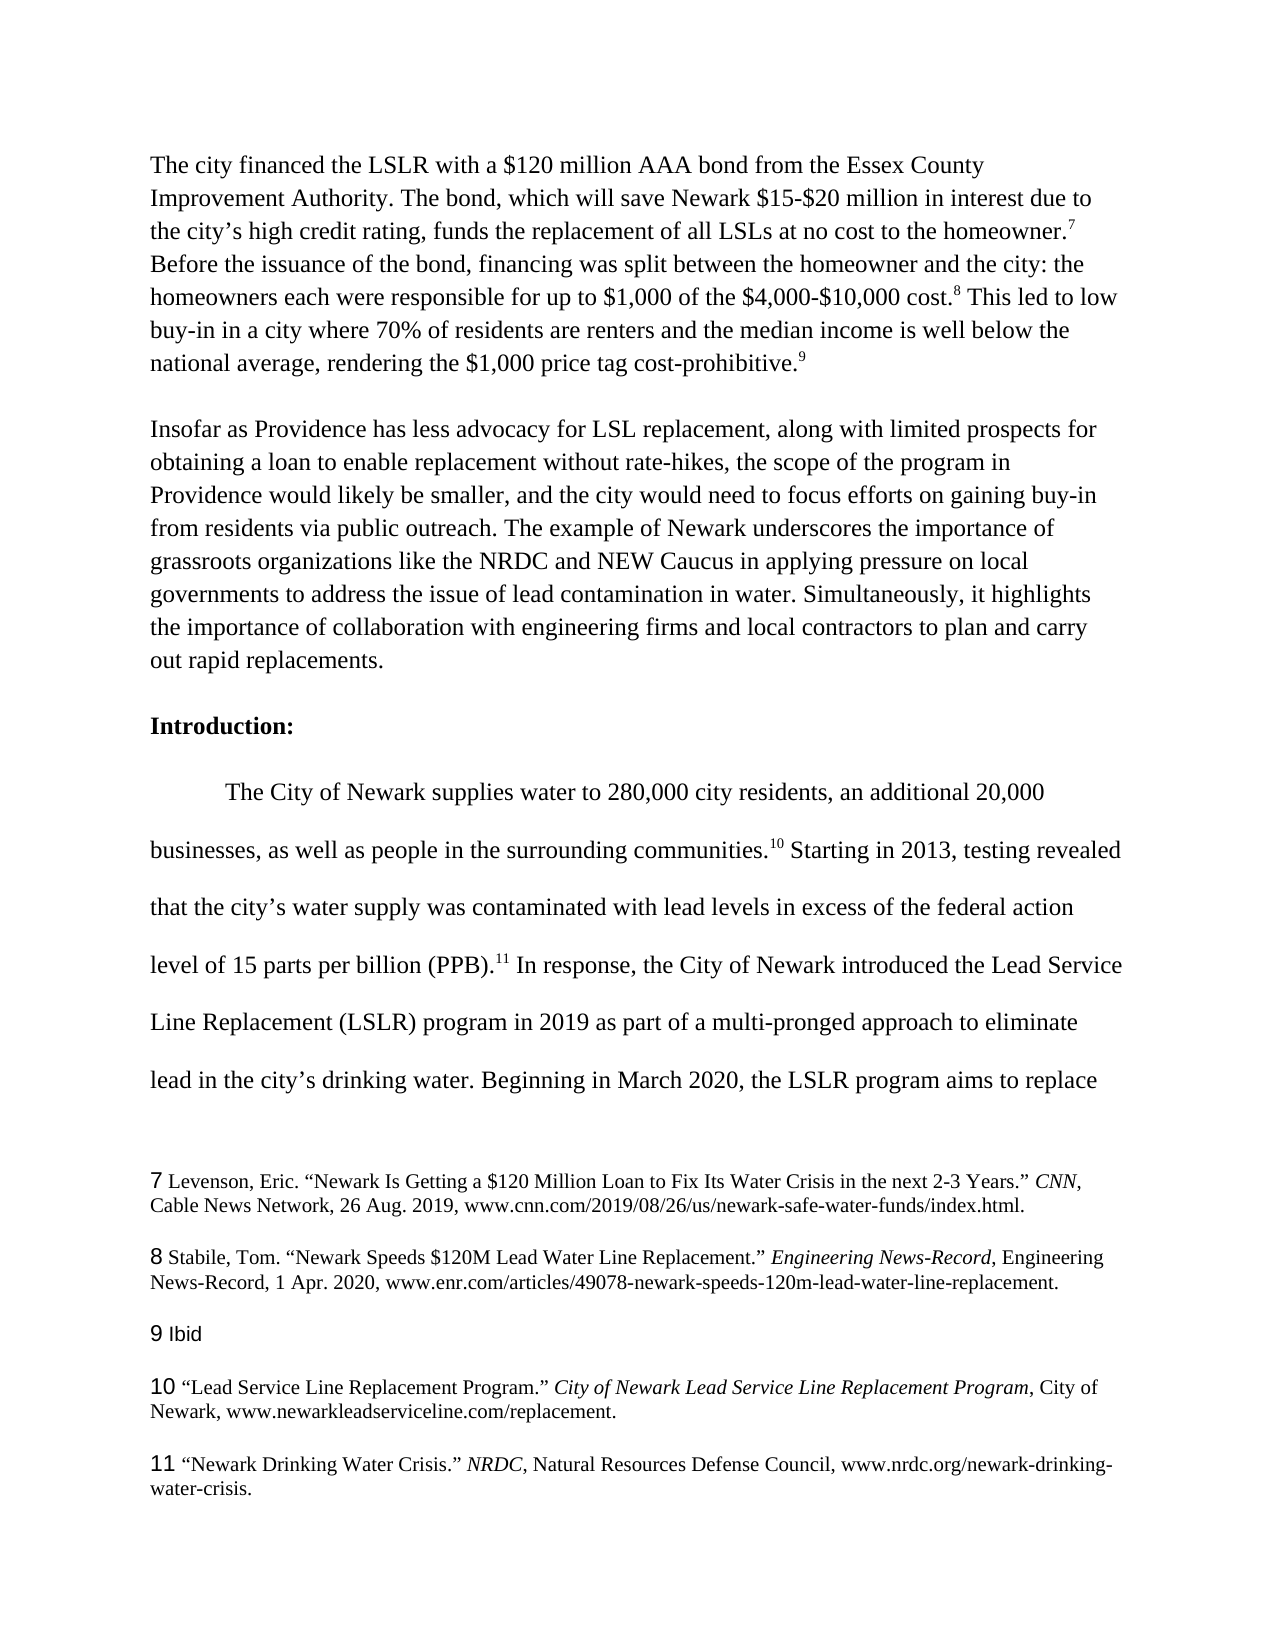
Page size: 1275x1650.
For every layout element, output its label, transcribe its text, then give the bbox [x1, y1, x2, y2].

text The city financed the LSLR with a $120 million AAA bond from the Essex County Improvement Authority. The bond, which will save Newark $15-$20 million in interest due to the city’s high credit rating, funds the replacement of all LSLs at no cost to the homeowner. Before the issuance of the bond, financing was split between the homeowner and the city: the homeowners each were responsible for up to $1,000 of the $4,000-$10,000 cost. This led to low buy-in in a city where 70% of residents are renters and the median income is well below the national average, rendering the $1,000 price tag cost-prohibitive. [150, 150, 1125, 377]
text Insofar as Providence has less advocacy for LSL replacement, along with limited prospects for obtaining a loan to enable replacement without rate-hikes, the scope of the program in Providence would likely be smaller, and the city would need to focus efforts on gaining buy-in from residents via public outreach. The example of Newark underscores the importance of grassroots organizations like the NRDC and NEW Caucus in applying pressure on local governments to address the issue of lead contamination in water. Simultaneously, it highlights the importance of collaboration with engineering firms and local contractors to plan and carry out rapid replacements. [150, 414, 1125, 674]
text Introduction: [150, 711, 1125, 740]
text The City of Newark supplies water to 280,000 city residents, an additional 20,000 businesses, as well as people in the surrounding communities. Starting in 2013, testing revealed that the city’s water supply was contaminated with lead levels in excess of the federal action level of 15 parts per billion (PPB). In response, the City of Newark introduced the Lead Service Line Replacement (LSLR) program in 2019 as part of a multi-pronged approach to eliminate lead in the city’s drinking water. Beginning in March 2020, the LSLR program aims to replace all public and private lead lines in Newark within 24 to 30 months of the genesis of the project. As of October 2020, the program has successfully replaced around 15,000 of the 18,000 lead lines in Newark. The city implemented the lead service line replacements in conjunction with other measures to reduce lead exposure: it distributed water filters to city residents, provided free blood testing for children under 6 years old, and introduced anti-corrosive zinc orthophosphate to water from the Valley Road Rechlorination Station. Ultimately, the LSLR program proved to be Newark’s only means of addressing the city’s unsafe drinking water. [150, 777, 1125, 1094]
